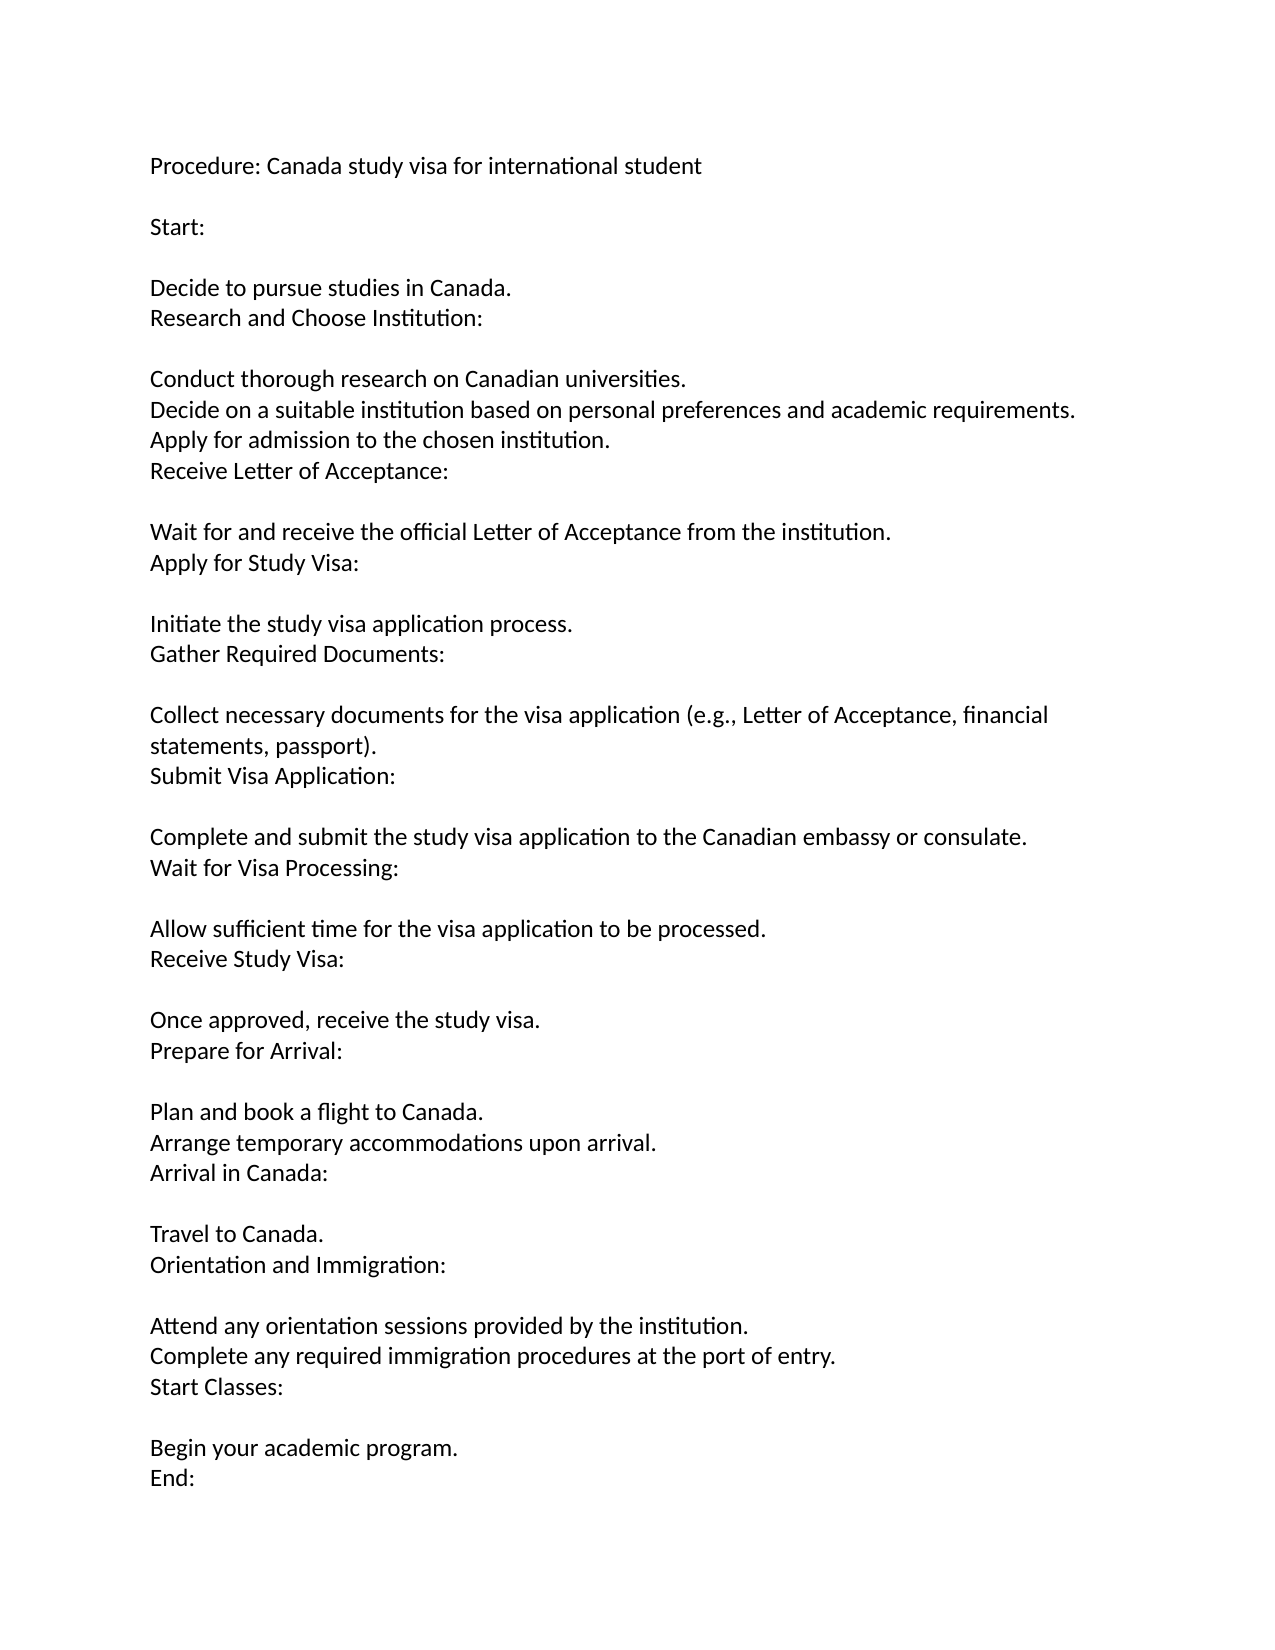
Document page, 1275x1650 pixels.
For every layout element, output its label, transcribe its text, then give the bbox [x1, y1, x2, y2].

text Decide on a suitable institution based on personal preferences and academic requirements. [150, 394, 1125, 425]
text Orientation and Immigration: [150, 1249, 1125, 1279]
text Plan and book a flight to Canada. [150, 1096, 1125, 1127]
text Wait for and receive the official Letter of Acceptance from the institution. [150, 516, 1125, 547]
text Once approved, receive the study visa. [150, 1004, 1125, 1035]
text End: [150, 1462, 1125, 1493]
text Arrival in Canada: [150, 1157, 1125, 1188]
text Procedure: Canada study visa for international student [150, 150, 1125, 181]
text Conduct thorough research on Canadian universities. [150, 364, 1125, 394]
text Collect necessary documents for the visa application (e.g., Letter of Acceptance, financial statements, passport). [150, 699, 1125, 760]
text Decide to pursue studies in Canada. [150, 272, 1125, 303]
text Submit Visa Application: [150, 760, 1125, 791]
text Wait for Visa Processing: [150, 852, 1125, 882]
text Receive Letter of Acceptance: [150, 455, 1125, 486]
text Attend any orientation sessions provided by the institution. [150, 1310, 1125, 1340]
text Apply for Study Visa: [150, 547, 1125, 577]
text Travel to Canada. [150, 1218, 1125, 1249]
text Gather Required Documents: [150, 638, 1125, 669]
text Arrange temporary accommodations upon arrival. [150, 1127, 1125, 1157]
text Prepare for Arrival: [150, 1035, 1125, 1066]
text Begin your academic program. [150, 1432, 1125, 1462]
text Receive Study Visa: [150, 943, 1125, 974]
text Initiate the study visa application process. [150, 608, 1125, 638]
text Research and Choose Institution: [150, 303, 1125, 333]
text Allow sufficient time for the visa application to be processed. [150, 913, 1125, 943]
text Apply for admission to the chosen institution. [150, 425, 1125, 455]
text Complete any required immigration procedures at the port of entry. [150, 1340, 1125, 1371]
text Complete and submit the study visa application to the Canadian embassy or consulate. [150, 821, 1125, 852]
text Start Classes: [150, 1371, 1125, 1401]
text Start: [150, 211, 1125, 242]
